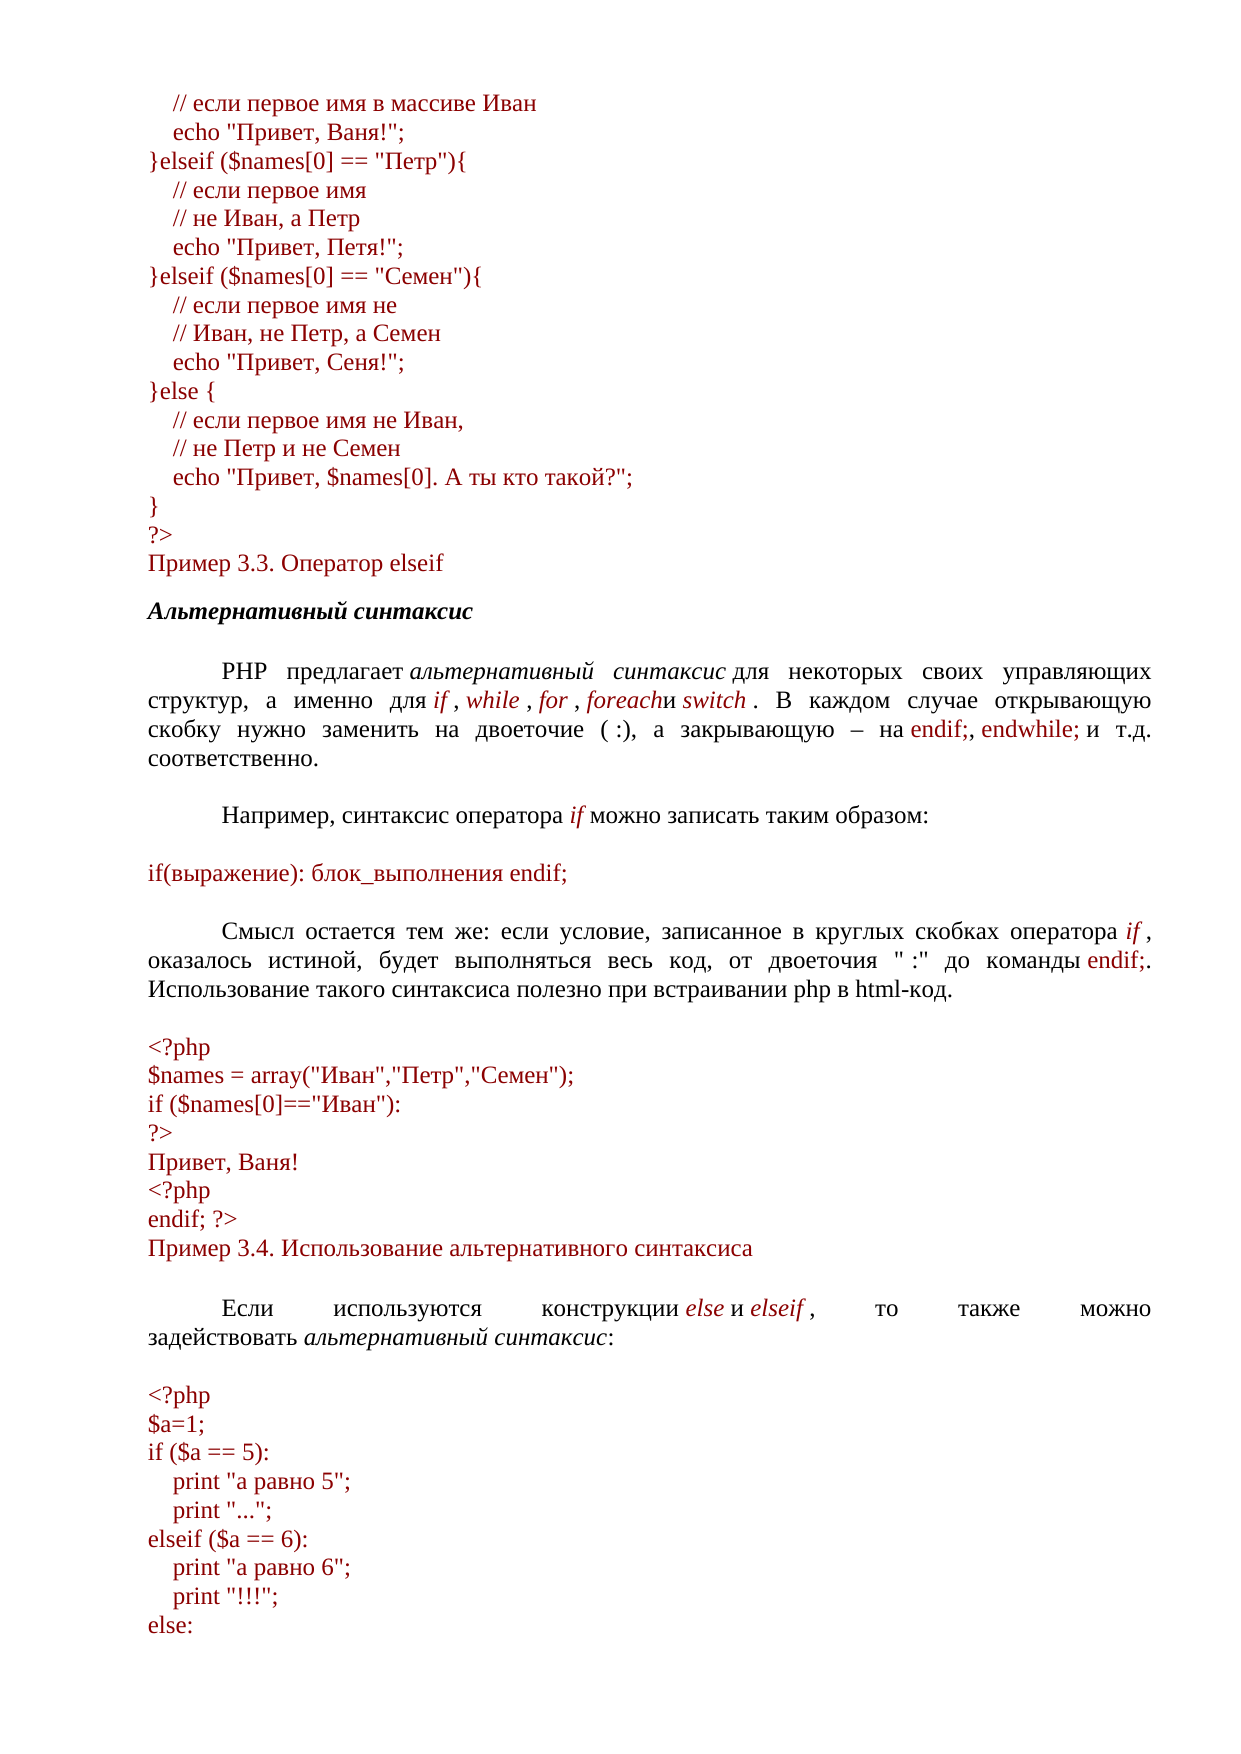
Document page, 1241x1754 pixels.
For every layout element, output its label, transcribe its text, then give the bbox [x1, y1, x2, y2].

text else: [148, 1610, 1152, 1639]
text }else { [148, 376, 1152, 405]
text if ($names[0]=="Иван"): [148, 1089, 1152, 1118]
text Смысл остается тем же: если условие, записанное в круглых скобках оператора if , оказалось истиной, будет выполняться весь код, от двоеточия " :" до команды endif;. Использование такого синтаксиса полезно при встраивании php в html-код. [148, 916, 1152, 1003]
text if(выражение): блок_выполнения endif; [148, 858, 1152, 887]
text Пример 3.3. Оператор elseif [148, 548, 1152, 577]
text // если первое имя не Иван, [148, 405, 1152, 433]
text } [148, 491, 1152, 520]
text Например, синтаксис оператора if можно записать таким образом: [148, 801, 1152, 829]
text print "..."; [148, 1495, 1152, 1524]
text echo "Привет, Петя!"; [148, 232, 1152, 261]
text Пример 3.4. Использование альтернативного синтаксиса [148, 1233, 1152, 1262]
text echo "Привет, $names[0]. А ты кто такой?"; [148, 462, 1152, 491]
text // если первое имя [148, 175, 1152, 203]
subtitle Альтернативный синтаксис [148, 596, 1152, 625]
text $a=1; [148, 1409, 1152, 1437]
text <?php [148, 1032, 1152, 1061]
text $names = array("Иван","Петр","Семен"); [148, 1061, 1152, 1089]
text Привет, Ваня! [148, 1147, 1152, 1176]
text <?php [148, 1380, 1152, 1409]
text Если используются конструкции else и elseif , то также можно задействовать альтернативный синтаксис: [148, 1293, 1152, 1351]
text ?> [148, 1118, 1152, 1147]
text // если первое имя не [148, 290, 1152, 318]
text // если первое имя в массиве Иван [148, 88, 1152, 117]
text echo "Привет, Сеня!"; [148, 347, 1152, 376]
text <?php [148, 1176, 1152, 1204]
text // не Петр и не Семен [148, 433, 1152, 462]
text }elseif ($names[0] == "Петр"){ [148, 146, 1152, 175]
text PHP предлагает альтернативный синтаксис для некоторых своих управляющих структур, а именно для if , while , for , foreachи switch . В каждом случае открывающую скобку нужно заменить на двоеточие ( :), а закрывающую – на endif;, endwhile; и т.д. соответственно. [148, 656, 1152, 771]
text print "a равно 6"; [148, 1552, 1152, 1581]
text ?> [148, 520, 1152, 548]
text // не Иван, а Петр [148, 203, 1152, 232]
text }elseif ($names[0] == "Семен"){ [148, 261, 1152, 290]
text print "a равно 5"; [148, 1466, 1152, 1495]
text echo "Привет, Ваня!"; [148, 117, 1152, 146]
text // Иван, не Петр, а Семен [148, 318, 1152, 347]
text if ($a == 5): [148, 1437, 1152, 1466]
text elseif ($a == 6): [148, 1524, 1152, 1552]
text print "!!!"; [148, 1581, 1152, 1610]
text endif; ?> [148, 1204, 1152, 1233]
